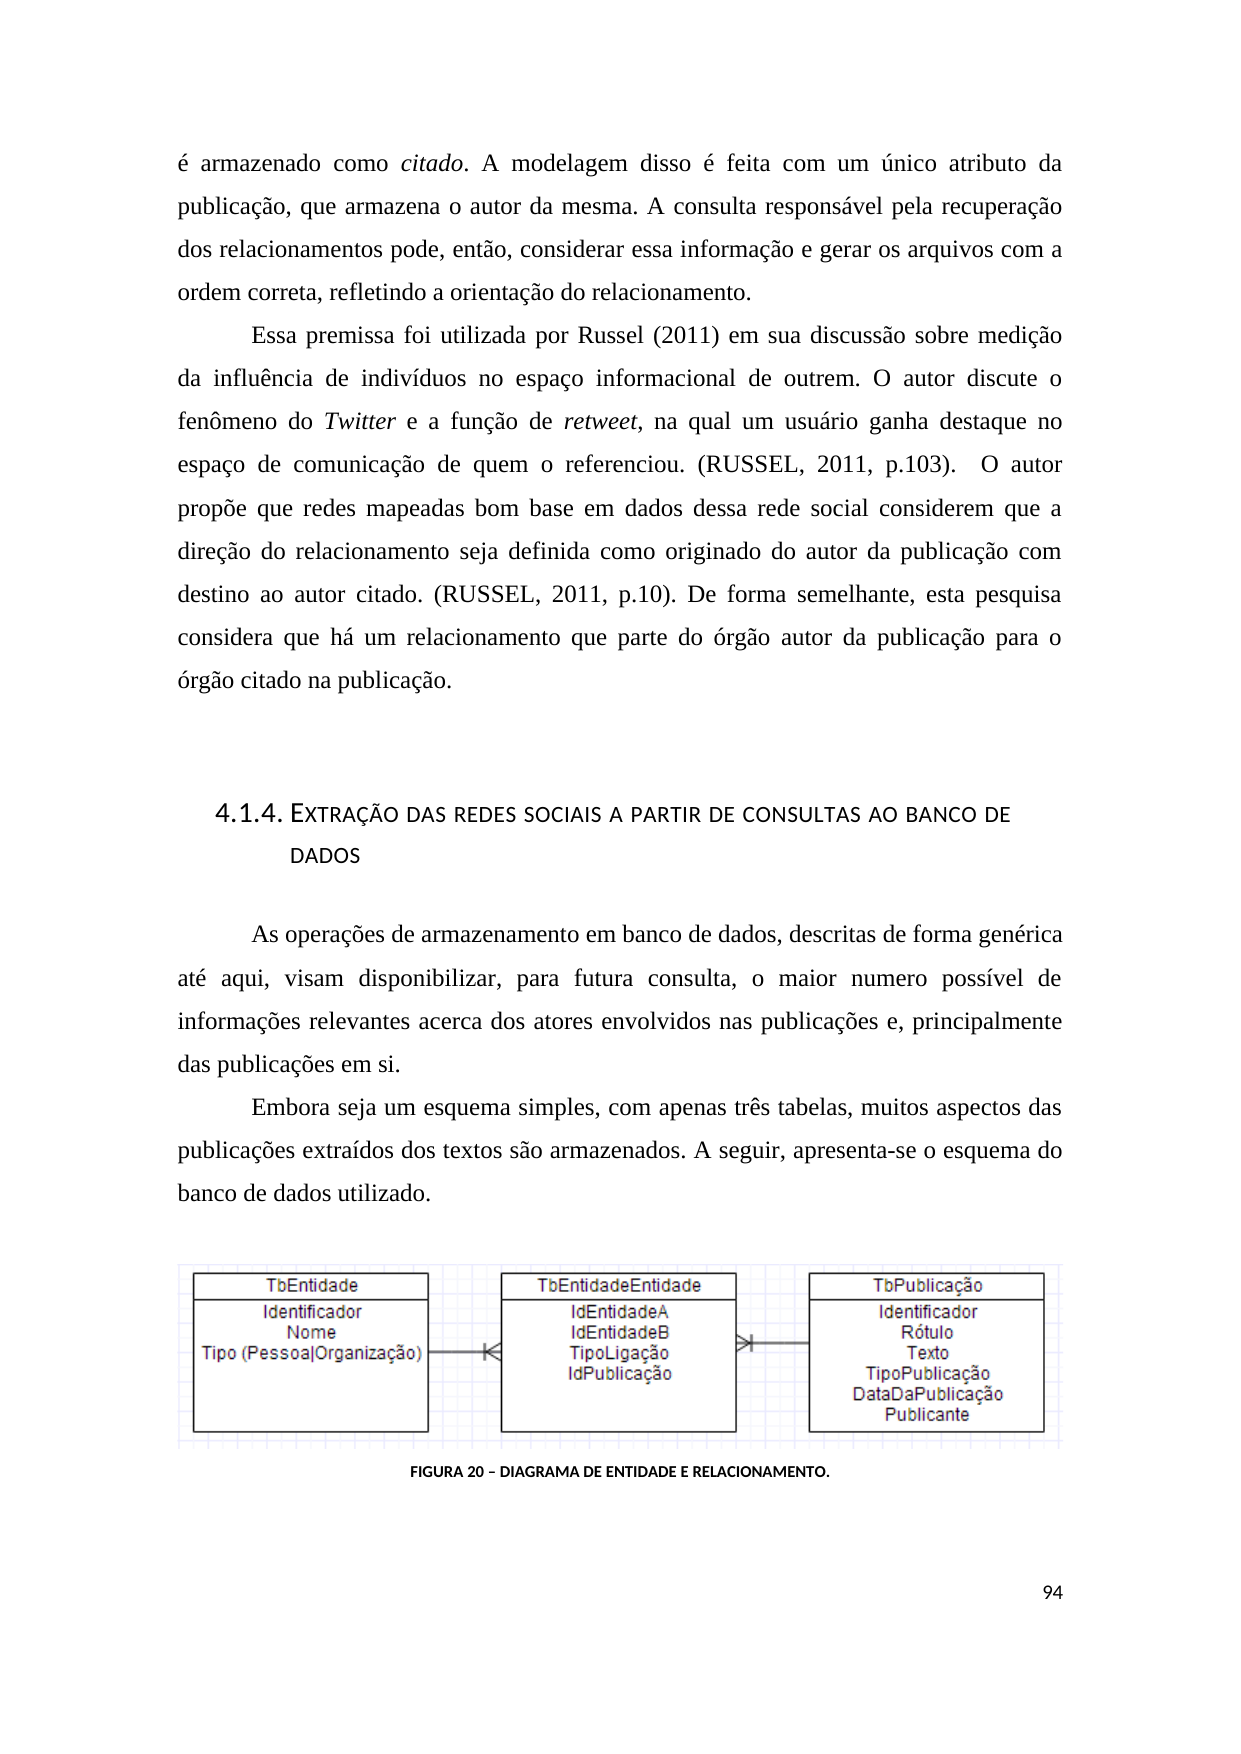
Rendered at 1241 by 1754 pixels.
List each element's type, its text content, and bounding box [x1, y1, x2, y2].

subtitle Extração das redes sociais a partir de consultas ao banco de dados [215, 794, 1063, 871]
text Embora seja um esquema simples, com apenas três tabelas, muitos aspectos das publicações extraídos dos textos são armazenados. A seguir, apresenta-se o esquema do banco de dados utilizado. [177, 1092, 1063, 1207]
text As operações de armazenamento em banco de dados, descritas de forma genérica até aqui, visam disponibilizar, para futura consulta, o maior numero possível de informações relevantes acerca dos atores envolvidos nas publicações e, principalmente das publicações em si. [177, 919, 1063, 1078]
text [177, 148, 1063, 306]
text Essa premissa foi utilizada por Russel (2011) em sua discussão sobre medição da influência de indivíduos no espaço informacional de outrem. O autor discute o fenômeno do Twitter e a função de retweet, na qual um usuário ganha destaque no espaço de comunicação de quem o referenciou. (RUSSEL, 2011, p.103). O autor propõe que redes mapeadas bom base em dados dessa rede social considerem que a direção do relacionamento seja definida como originado do autor da publicação com destino ao autor citado. (RUSSEL, 2011, p.10). De forma semelhante, esta pesquisa considera que há um relacionamento que parte do órgão autor da publicação para o órgão citado na publicação. [177, 320, 1063, 694]
picture [177, 1264, 1064, 1449]
